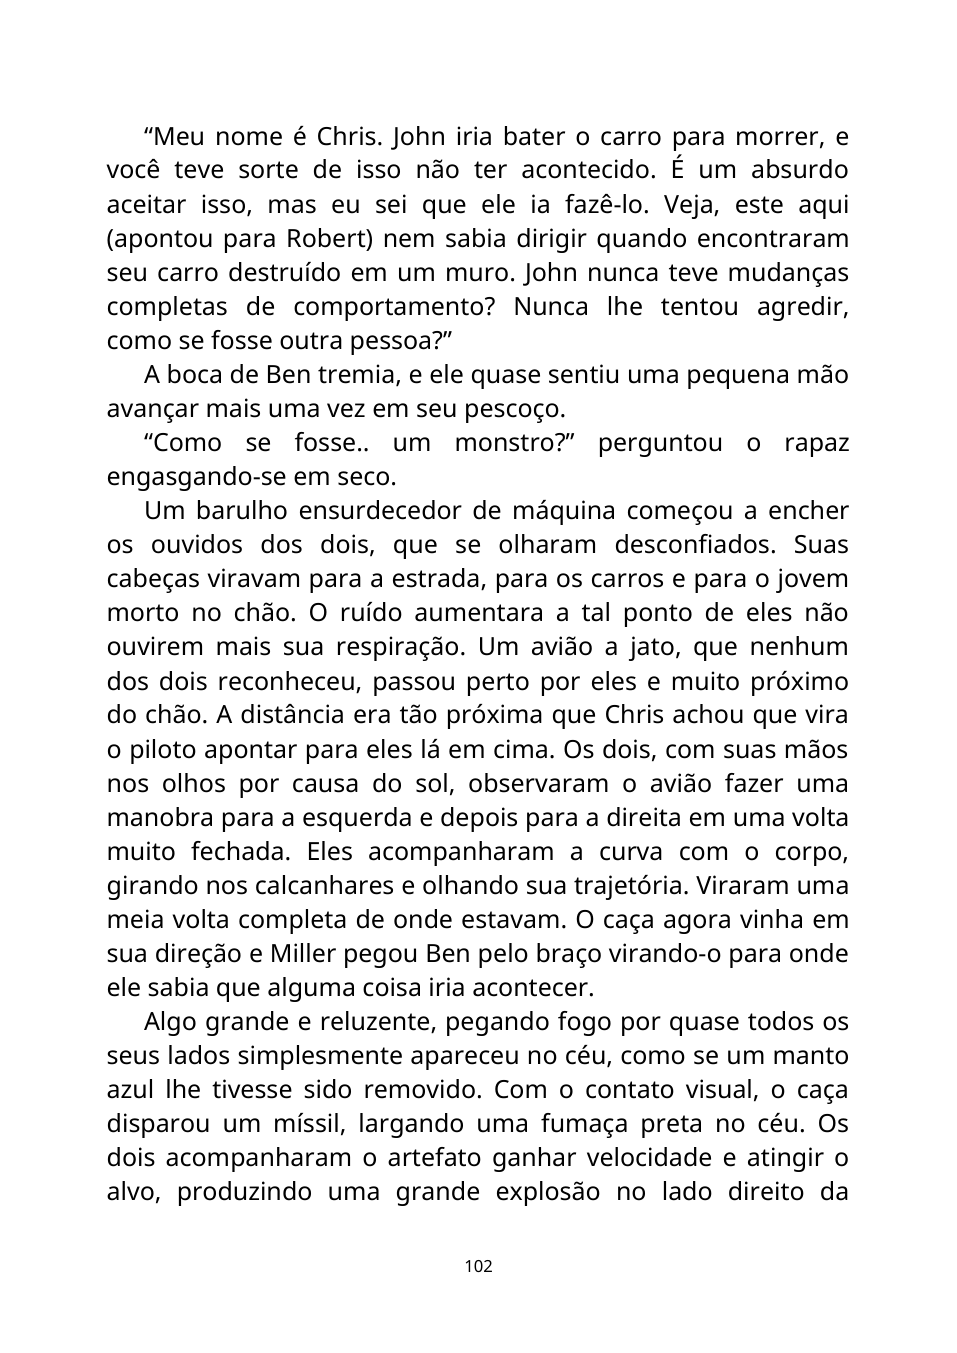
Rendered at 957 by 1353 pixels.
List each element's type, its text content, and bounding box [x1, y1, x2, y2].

text A boca de Ben tremia, e ele quase sentiu uma pequena mão avançar mais uma vez em seu pescoço. [106, 357, 850, 425]
text “Meu nome é Chris. John iria bater o carro para morrer, e você teve sorte de isso não ter acontecido. É um absurdo aceitar isso, mas eu sei que ele ia fazê-lo. Veja, este aqui (apontou para Robert) nem sabia dirigir quando encontraram seu carro destruído em um muro. John nunca teve mudanças completas de comportamento? Nunca lhe tentou agredir, como se fosse outra pessoa?” [106, 118, 850, 357]
text “Como se fosse.. um monstro?” perguntou o rapaz engasgando-se em seco. [106, 425, 850, 493]
text Um barulho ensurdecedor de máquina começou a encher os ouvidos dos dois, que se olharam desconfiados. Suas cabeças viravam para a estrada, para os carros e para o jovem morto no chão. O ruído aumentara a tal ponto de eles não ouvirem mais sua respiração. Um avião a jato, que nenhum dos dois reconheceu, passou perto por eles e muito próximo do chão. A distância era tão próxima que Chris achou que vira o piloto apontar para eles lá em cima. Os dois, com suas mãos nos olhos por causa do sol, observaram o avião fazer uma manobra para a esquerda e depois para a direita em uma volta muito fechada. Eles acompanharam a curva com o corpo, girando nos calcanhares e olhando sua trajetória. Viraram uma meia volta completa de onde estavam. O caça agora vinha em sua direção e Miller pegou Ben pelo braço virando-o para onde ele sabia que alguma coisa iria acontecer. [106, 493, 850, 1004]
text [106, 1004, 850, 1208]
